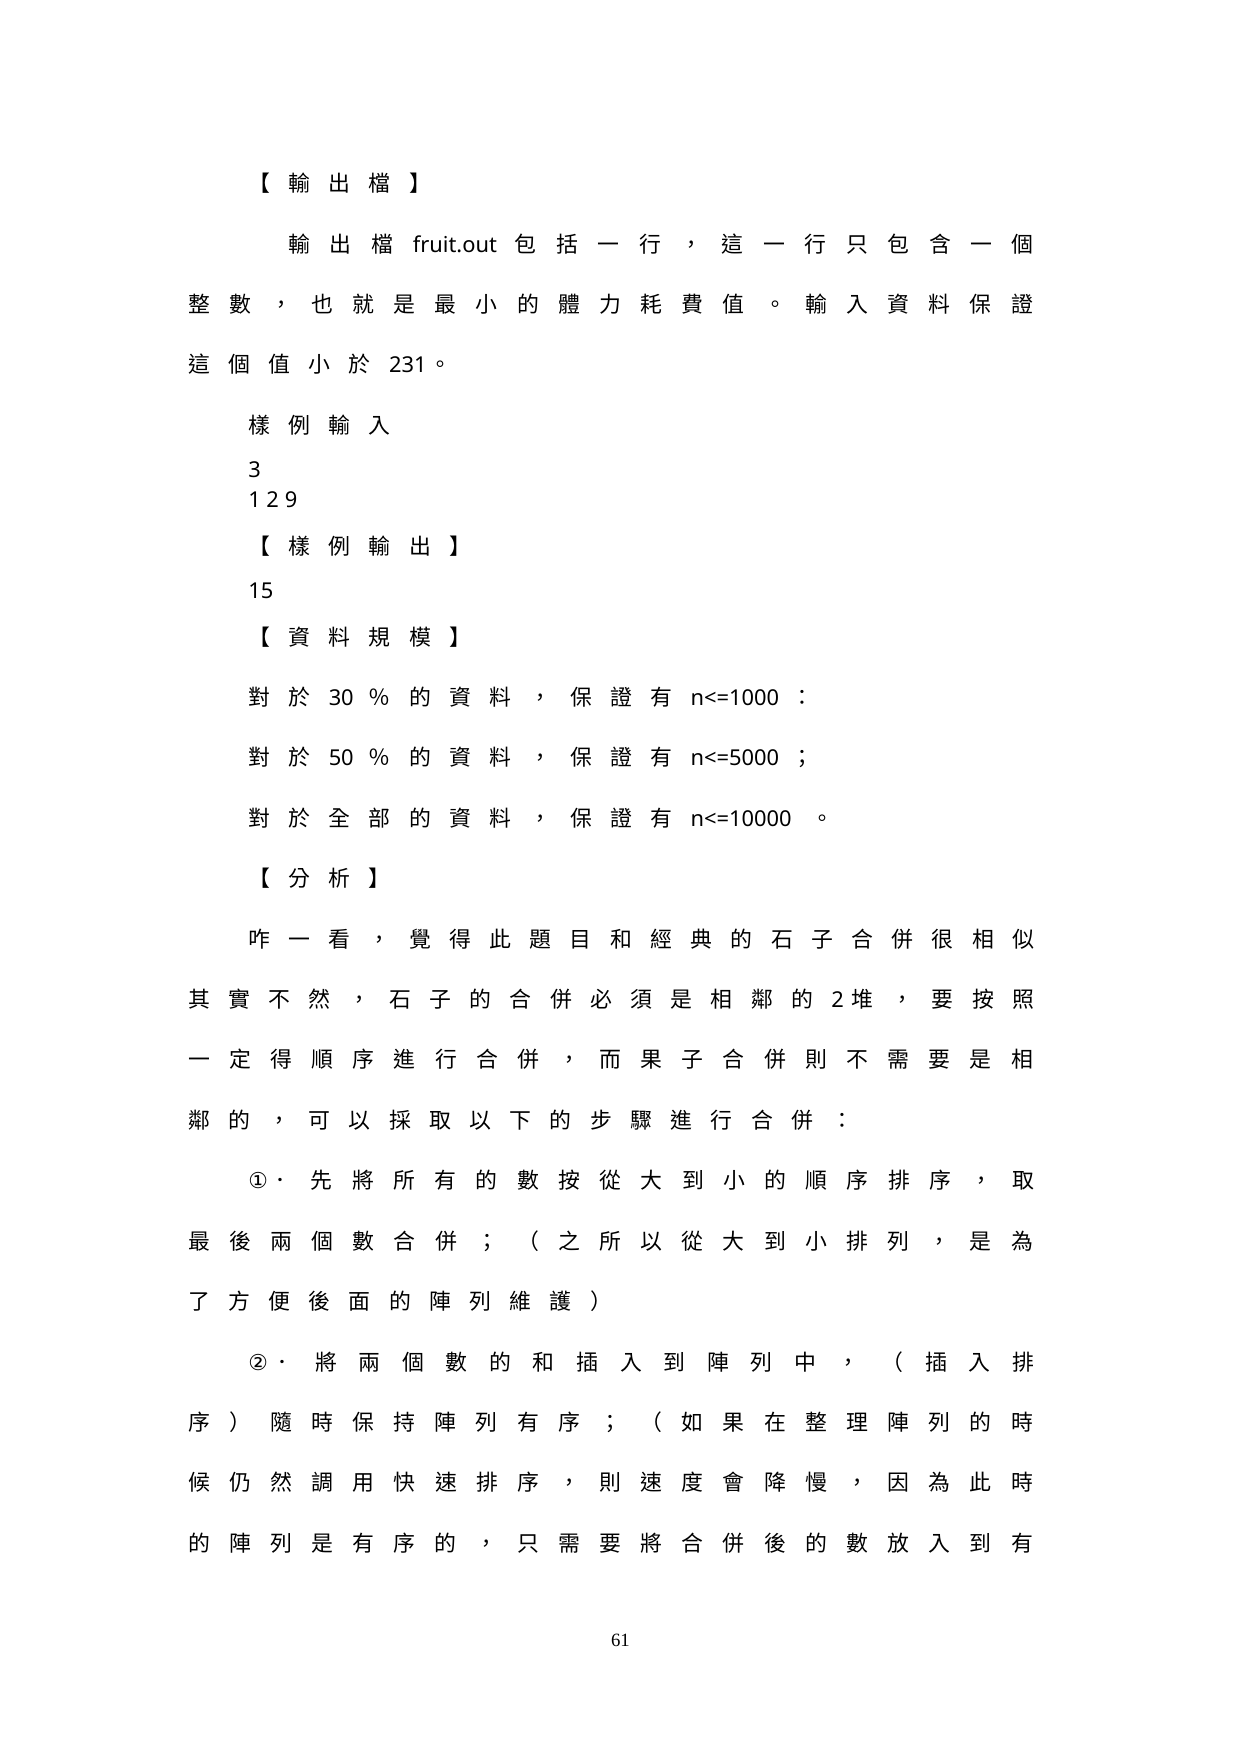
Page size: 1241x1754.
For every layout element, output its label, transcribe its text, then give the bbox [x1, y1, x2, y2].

text 咋一看，覺得此題目和經典的石子合併很相似，其實不然，石子的合併必須是相鄰的2堆，要按照一定得順序進行合併，而果子合併則不需要是相鄰的，可以採取以下的步驟進行合併： [188, 907, 1052, 1149]
text 對於30％的資料，保證有n<=1000： [188, 666, 1052, 726]
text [188, 1330, 1052, 1572]
text 樣例輸入 [188, 394, 1052, 454]
text 【分析】 [188, 847, 1052, 907]
text 【輸出檔】 [188, 152, 1052, 212]
text 輸出檔fruit.out包括一行，這一行只包含一個整數，也就是最小的體力耗費值。輸入資料保證這個值小於231。 [188, 212, 1052, 394]
text 對於全部的資料，保證有n<=10000。 [188, 786, 1052, 847]
text 對於50％的資料，保證有n<=5000； [188, 726, 1052, 786]
text 1 2 9 [188, 484, 1052, 514]
text 15 [188, 575, 1052, 605]
text 【樣例輸出】 [188, 514, 1052, 575]
text 3 [188, 454, 1052, 484]
text ①．先將所有的數按從大到小的順序排序，取最後兩個數合併；（之所以從大到小排列，是為了方便後面的陣列維護） [188, 1149, 1052, 1330]
text 【資料規模】 [188, 605, 1052, 666]
